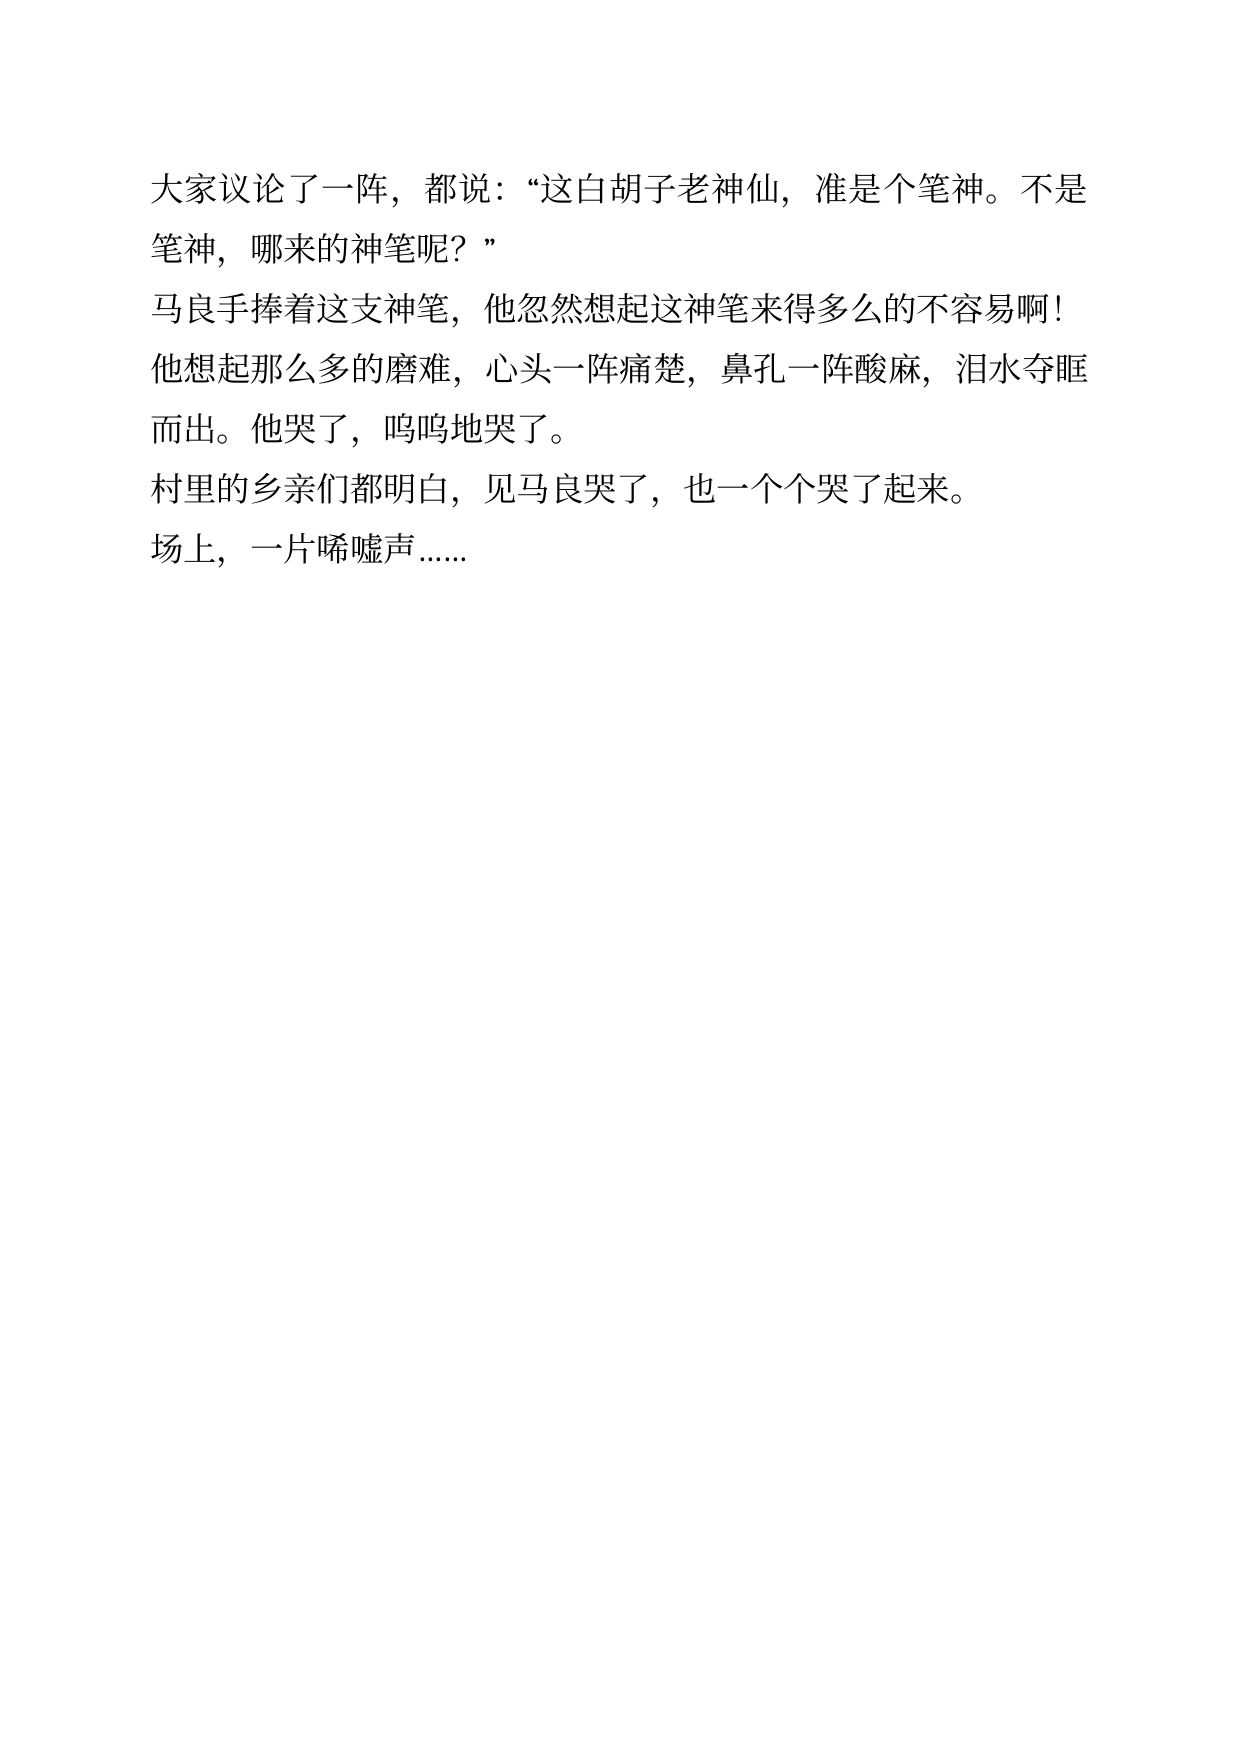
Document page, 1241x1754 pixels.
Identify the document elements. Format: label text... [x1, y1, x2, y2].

text 大家议论了一阵，都说：“这白胡子老神仙，准是个笔神。不是笔神，哪来的神笔呢？” [150, 150, 1090, 270]
text 场上，一片唏嘘声…… [150, 510, 1090, 570]
text 村里的乡亲们都明白，见马良哭了，也一个个哭了起来。 [150, 450, 1090, 510]
text 马良手捧着这支神笔，他忽然想起这神笔来得多么的不容易啊！ [150, 270, 1090, 330]
text 他想起那么多的磨难，心头一阵痛楚，鼻孔一阵酸麻，泪水夺眶而出。他哭了，呜呜地哭了。 [150, 330, 1090, 450]
